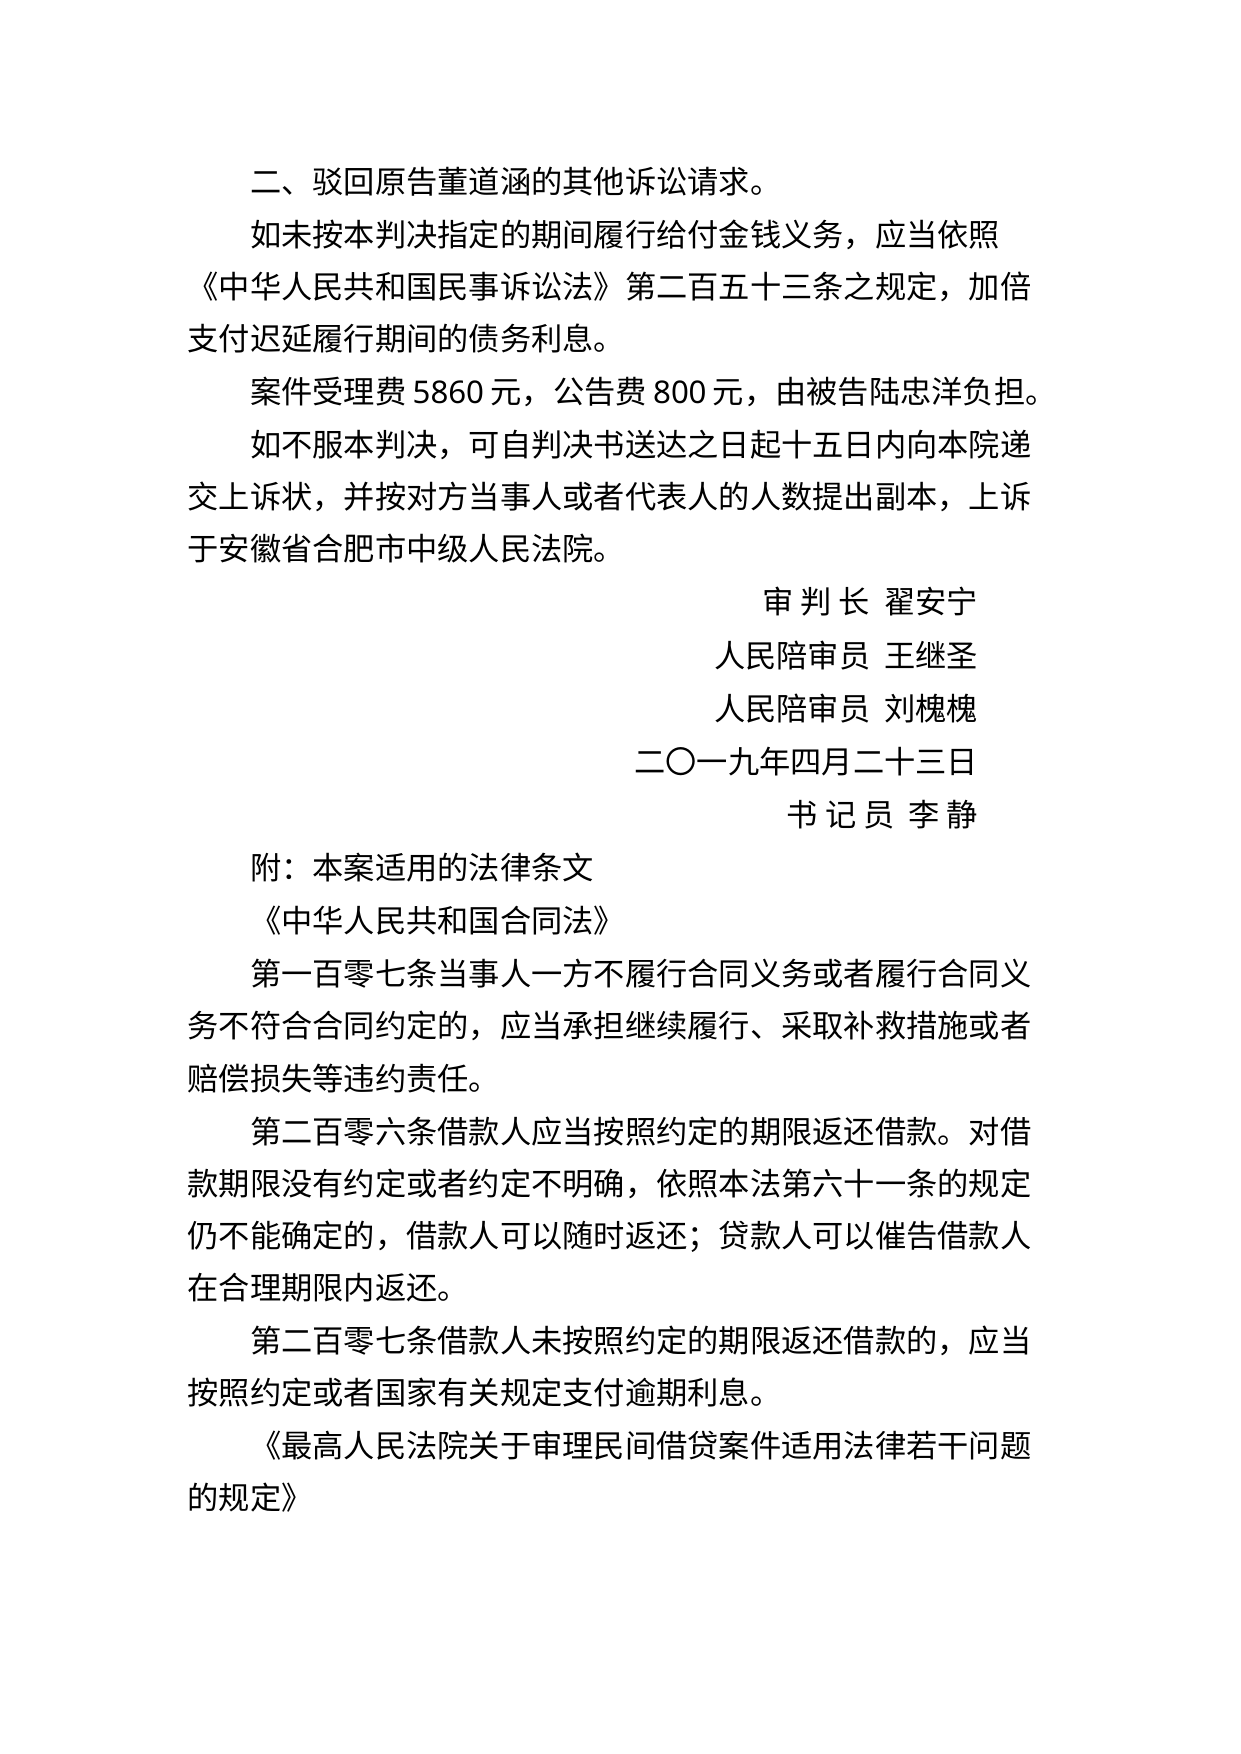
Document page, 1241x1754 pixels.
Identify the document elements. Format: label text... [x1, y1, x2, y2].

text 书 记 员 李 静 [187, 783, 978, 835]
text 案件受理费5860元，公告费800元，由被告陆忠洋负担。 [187, 360, 1053, 412]
text 人民陪审员 刘槐槐 [187, 677, 978, 729]
text 附：本案适用的法律条文 [187, 836, 1053, 888]
text 第二百零七条借款人未按照约定的期限返还借款的，应当按照约定或者国家有关规定支付逾期利息。 [187, 1309, 1053, 1413]
text 如未按本判决指定的期间履行给付金钱义务，应当依照《中华人民共和国民事诉讼法》第二百五十三条之规定，加倍支付迟延履行期间的债务利息。 [187, 203, 1053, 359]
text 二〇一九年四月二十三日 [187, 730, 978, 782]
text 第二百零六条借款人应当按照约定的期限返还借款。对借款期限没有约定或者约定不明确，依照本法第六十一条的规定仍不能确定的，借款人可以随时返还；贷款人可以催告借款人在合理期限内返还。 [187, 1100, 1053, 1308]
text 人民陪审员 王继圣 [187, 624, 978, 676]
text 第一百零七条当事人一方不履行合同义务或者履行合同义务不符合合同约定的，应当承担继续履行、采取补救措施或者赔偿损失等违约责任。 [187, 943, 1053, 1099]
text 《最高人民法院关于审理民间借贷案件适用法律若干问题的规定》 [187, 1414, 1053, 1519]
text 审 判 长 翟安宁 [187, 571, 978, 623]
text 《中华人民共和国合同法》 [187, 889, 1053, 942]
text 二、驳回原告董道涵的其他诉讼请求。 [187, 150, 1053, 202]
text 如不服本判决，可自判决书送达之日起十五日内向本院递交上诉状，并按对方当事人或者代表人的人数提出副本，上诉于安徽省合肥市中级人民法院。 [187, 413, 1053, 570]
